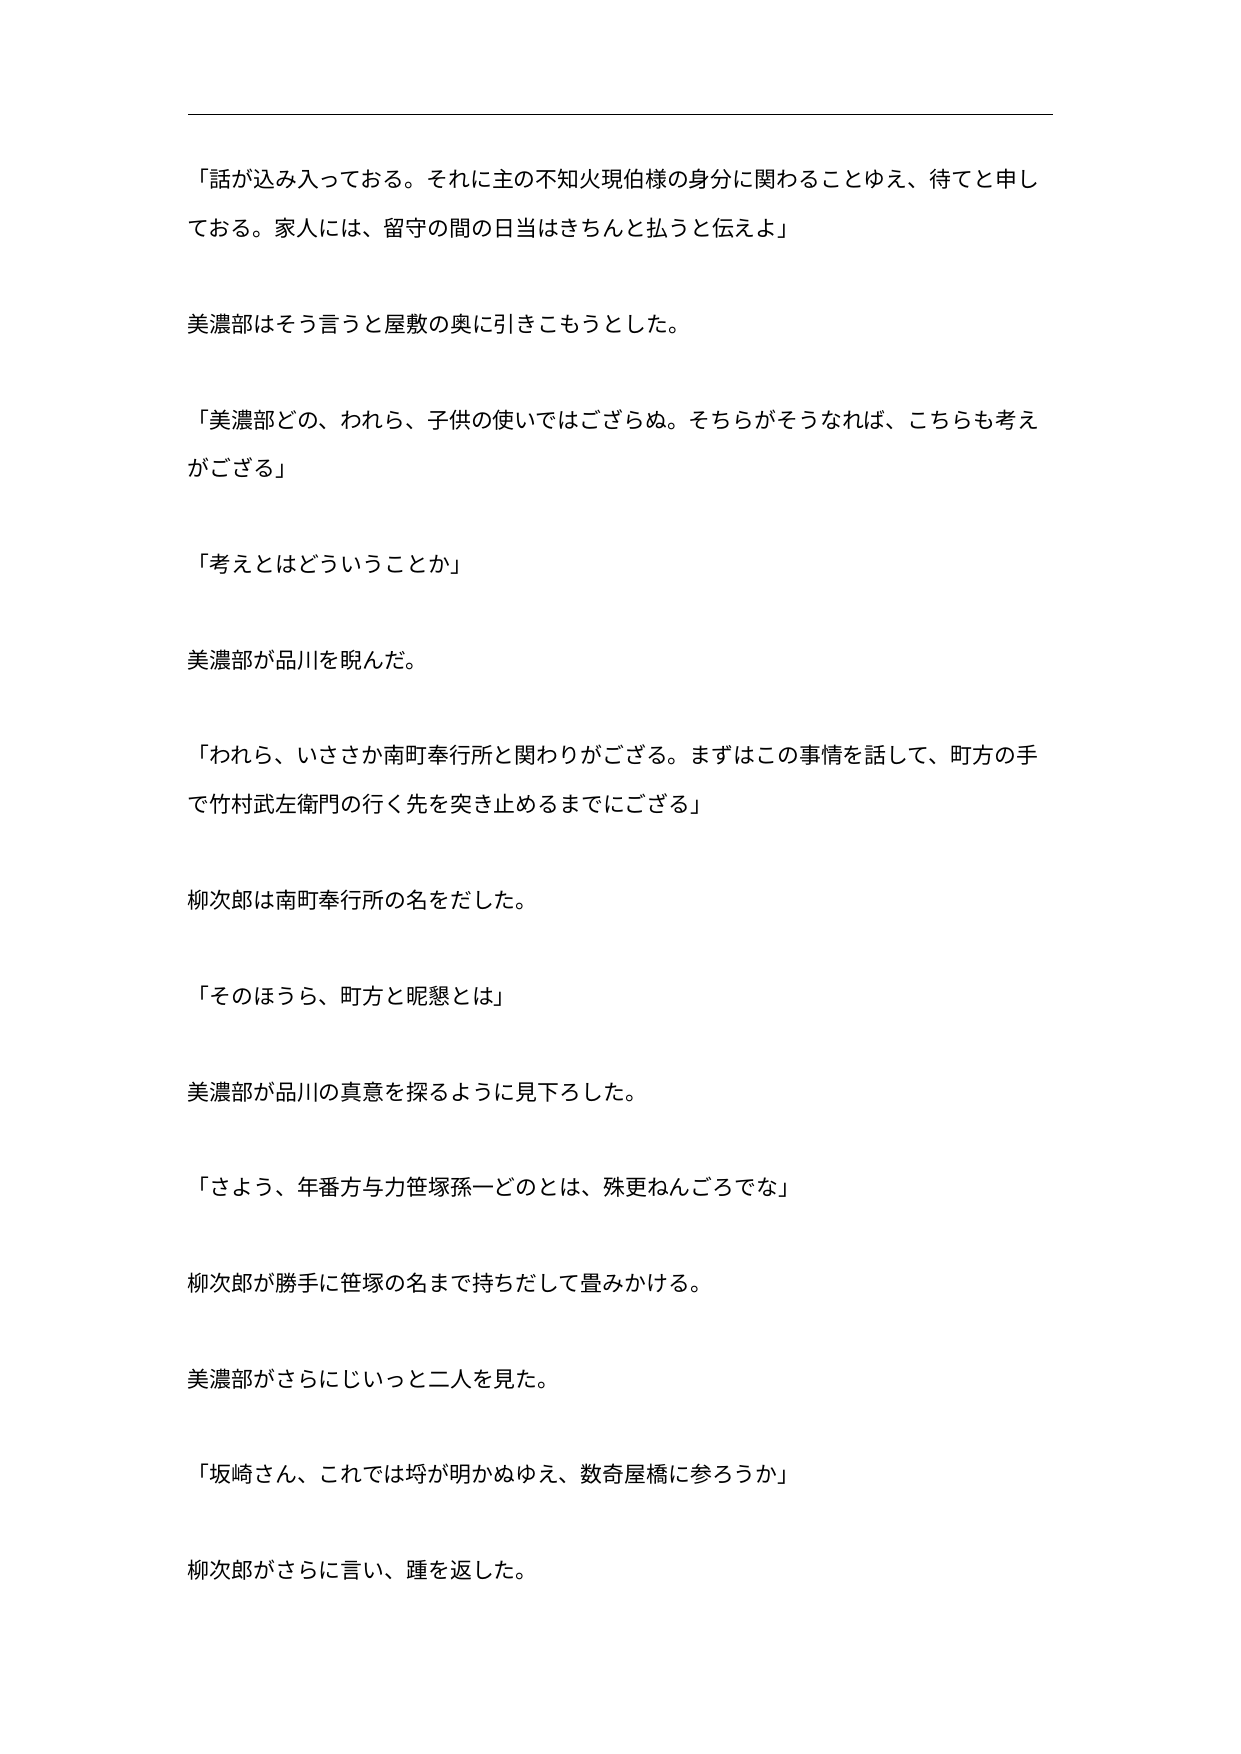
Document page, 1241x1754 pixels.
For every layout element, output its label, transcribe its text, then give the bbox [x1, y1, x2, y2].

text 美濃部が品川の真意を探るように見下ろした。 [187, 1074, 1053, 1107]
text 「考えとはどういうことか」 [187, 547, 1053, 579]
text 美濃部がさらにじいっと二人を見た。 [187, 1361, 1053, 1394]
text 「坂崎さん、これでは埒が明かぬゆえ、数奇屋橋に参ろうか」 [187, 1457, 1053, 1489]
text 柳次郎は南町奉行所の名をだした。 [187, 883, 1053, 915]
text 美濃部が品川を睨んだ。 [187, 642, 1053, 675]
text 「美濃部どの、われら、子供の使いではござらぬ。そちらがそうなれば、こちらも考えがござる」 [187, 402, 1053, 483]
text 「そのほうら、町方と昵懇とは」 [187, 978, 1053, 1011]
text 美濃部はそう言うと屋敷の奥に引きこもうとした。 [187, 306, 1053, 339]
text 柳次郎がさらに言い、踵を返した。 [187, 1553, 1053, 1585]
text 柳次郎が勝手に笹塚の名まで持ちだして畳みかける。 [187, 1266, 1053, 1298]
text 「さよう、年番方与力笹塚孫一どのとは、殊更ねんごろでな」 [187, 1170, 1053, 1202]
text 「話が込み入っておる。それに主の不知火現伯様の身分に関わることゆえ、待てと申しておる。家人には、留守の間の日当はきちんと払うと伝えよ」 [187, 162, 1053, 243]
text 「われら、いささか南町奉行所と関わりがござる。まずはこの事情を話して、町方の手で竹村武左衛門の行く先を突き止めるまでにござる」 [187, 738, 1053, 819]
